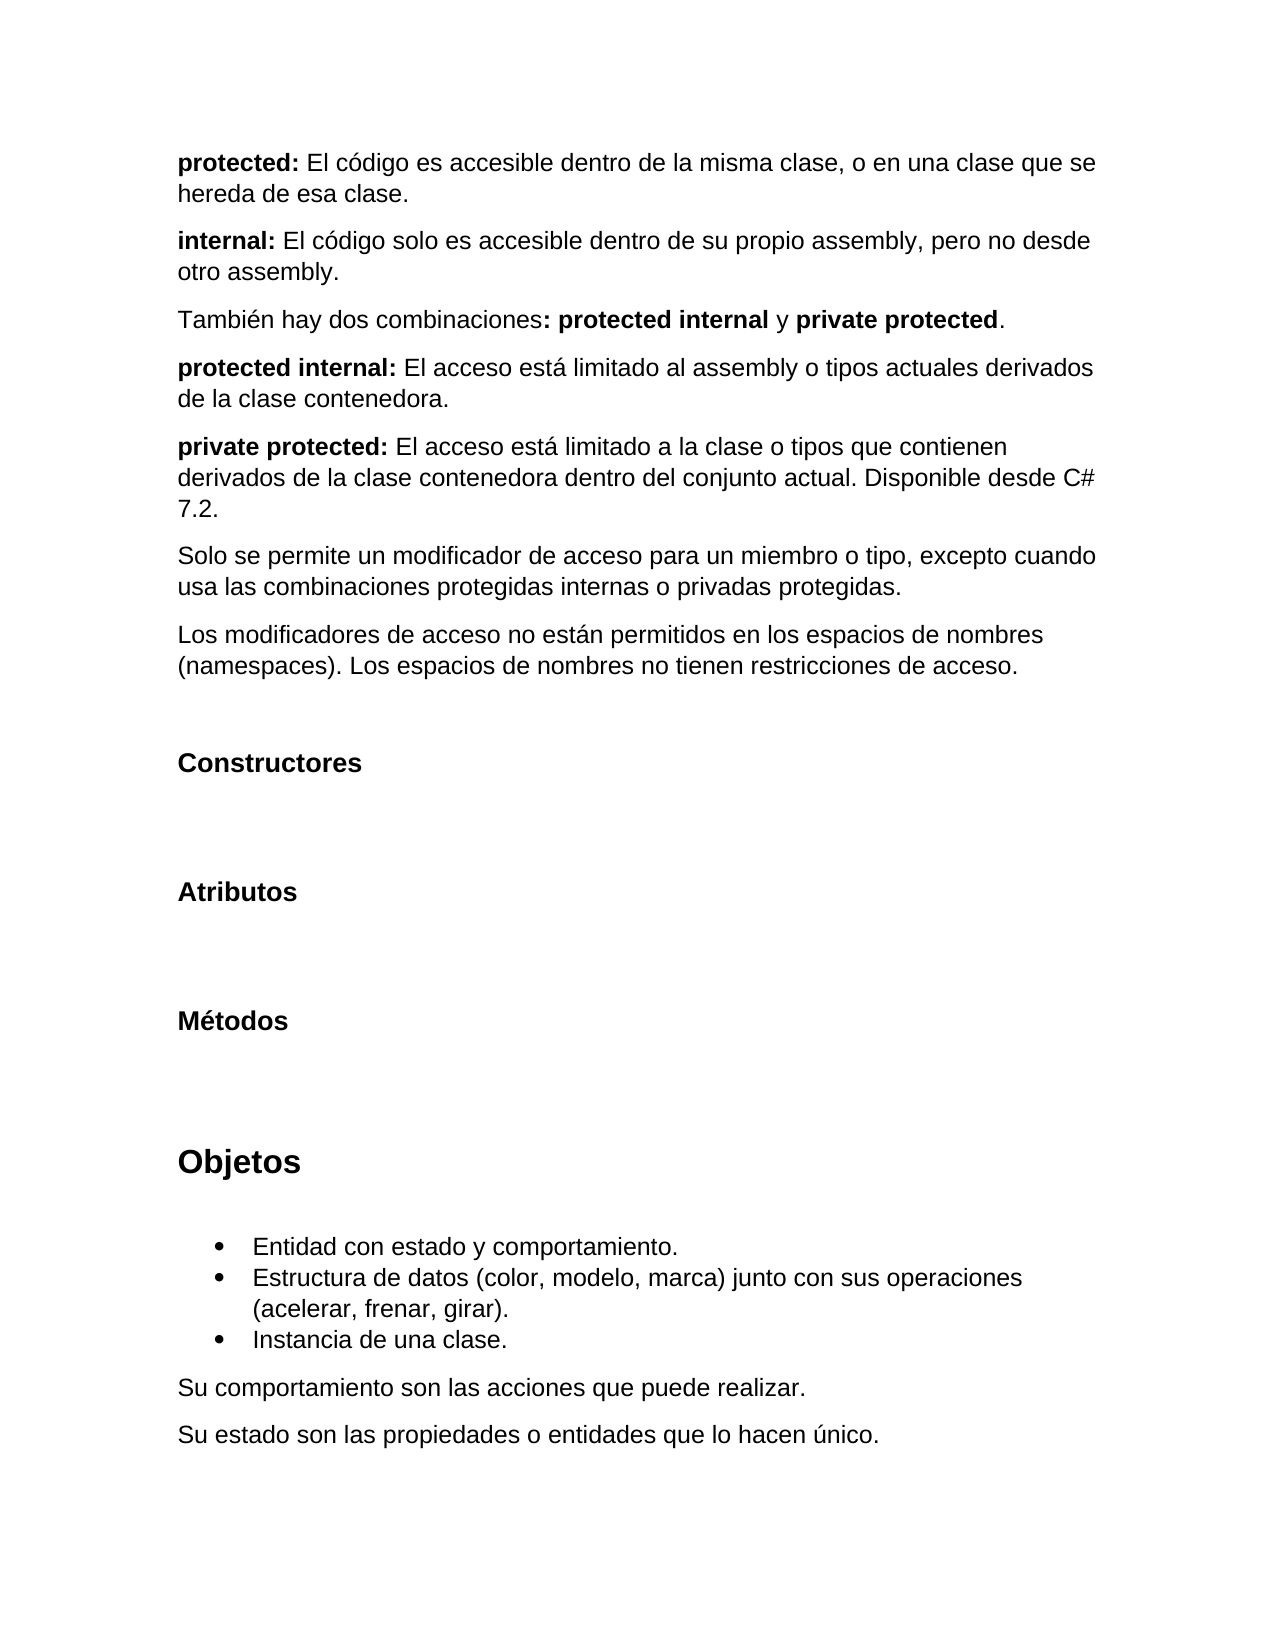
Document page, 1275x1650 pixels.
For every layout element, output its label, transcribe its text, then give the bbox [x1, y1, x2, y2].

subtitle Atributos [177, 876, 1098, 907]
list Instancia de una clase. [215, 1325, 1098, 1354]
text protected: El código es accesible dentro de la misma clase, o en una clase que se hereda de esa clase. [177, 148, 1098, 207]
text protected internal: El acceso está limitado al assembly o tipos actuales derivados de la clase contenedora. [177, 353, 1098, 413]
subtitle Métodos [177, 1005, 1098, 1036]
text Solo se permite un modificador de acceso para un miembro o tipo, excepto cuando usa las combinaciones protegidas internas o privadas protegidas. [177, 541, 1098, 601]
text Su comportamiento son las acciones que puede realizar. [177, 1373, 1098, 1401]
text internal: El código solo es accesible dentro de su propio assembly, pero no desde otro assembly. [177, 226, 1098, 286]
subtitle Objetos [177, 1142, 1098, 1181]
text También hay dos combinaciones: protected internal y private protected. [177, 305, 1098, 334]
list Entidad con estado y comportamiento. [215, 1232, 1098, 1260]
text Los modificadores de acceso no están permitidos en los espacios de nombres (namespaces). Los espacios de nombres no tienen restricciones de acceso. [177, 620, 1098, 680]
subtitle Constructores [177, 747, 1098, 778]
text Su estado son las propiedades o entidades que lo hacen único. [177, 1420, 1098, 1449]
list Estructura de datos (color, modelo, marca) junto con sus operaciones (acelerar, frenar, girar). [215, 1263, 1098, 1323]
text private protected: El acceso está limitado a la clase o tipos que contienen derivados de la clase contenedora dentro del conjunto actual. Disponible desde C# 7.2. [177, 432, 1098, 522]
